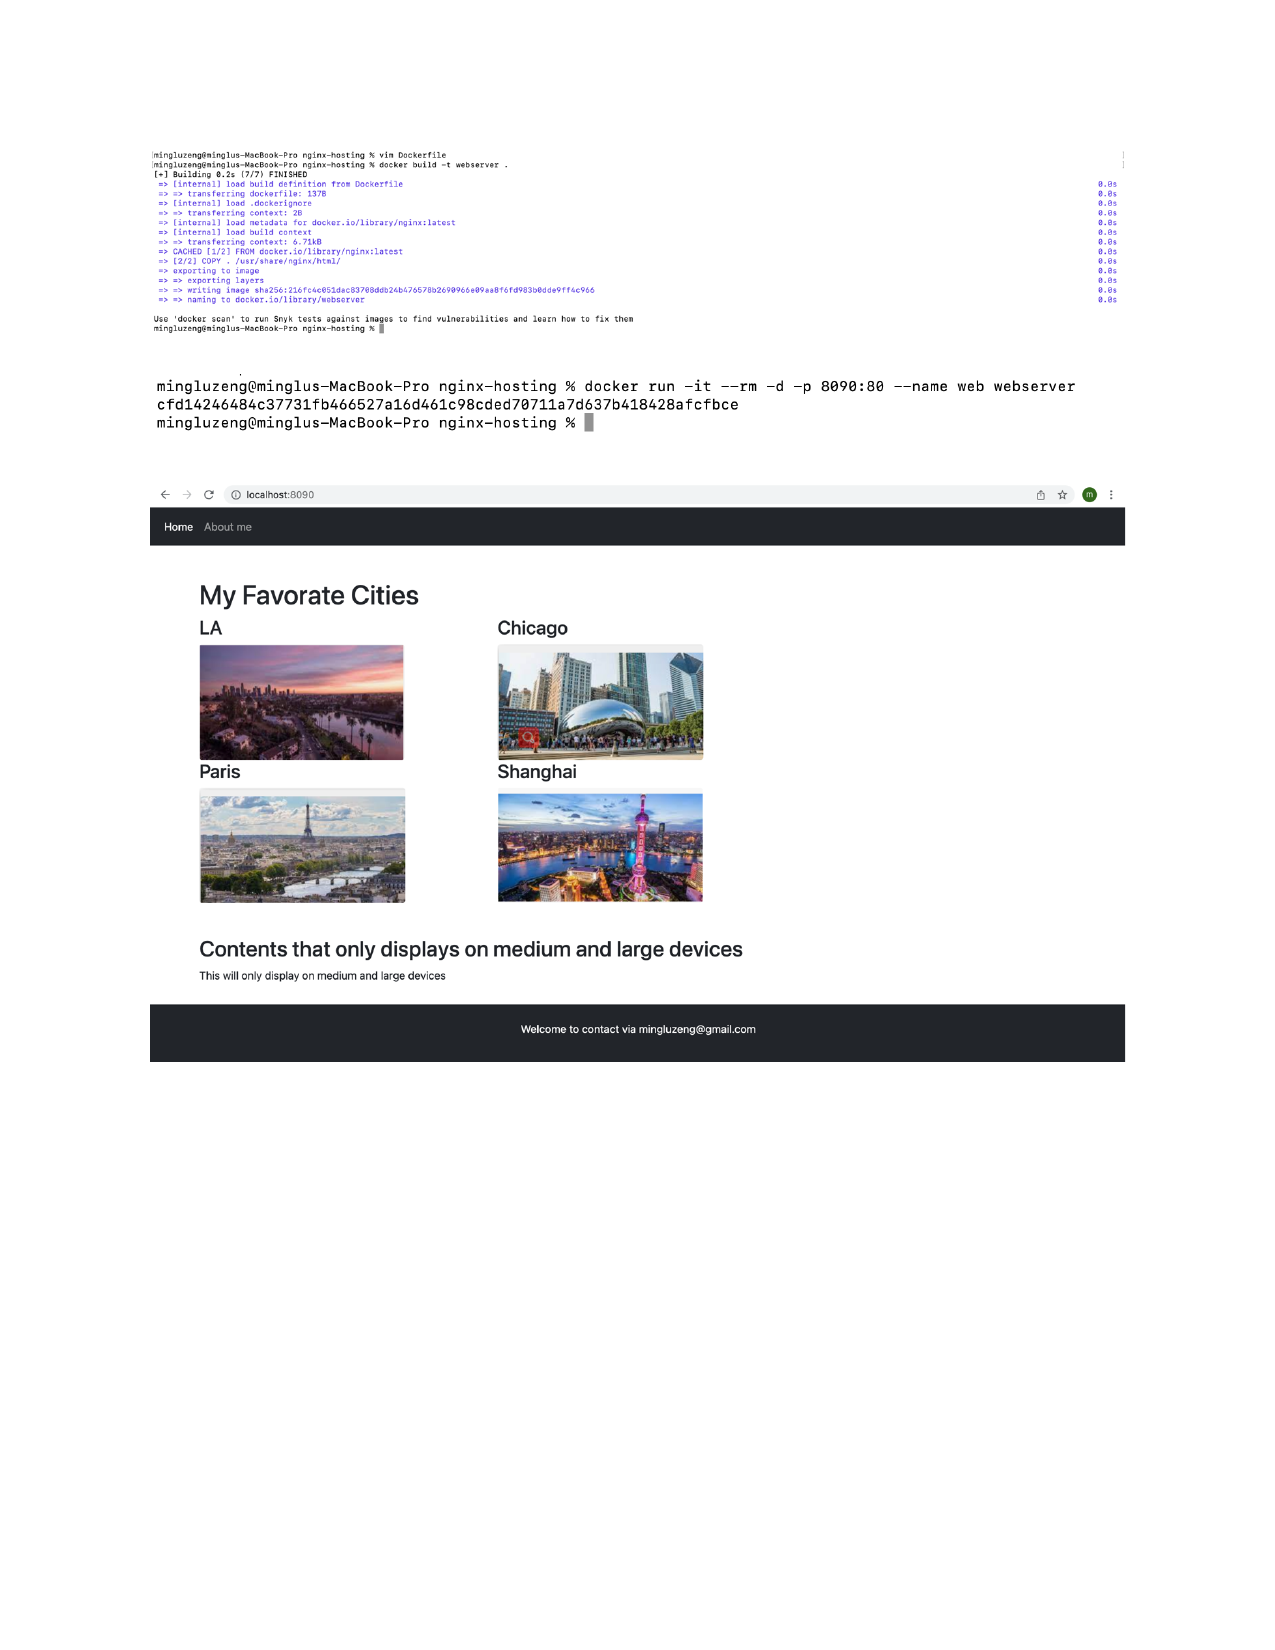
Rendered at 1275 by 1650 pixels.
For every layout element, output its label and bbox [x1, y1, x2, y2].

picture [150, 374, 1125, 452]
picture [150, 150, 1125, 344]
picture [150, 482, 1125, 1062]
